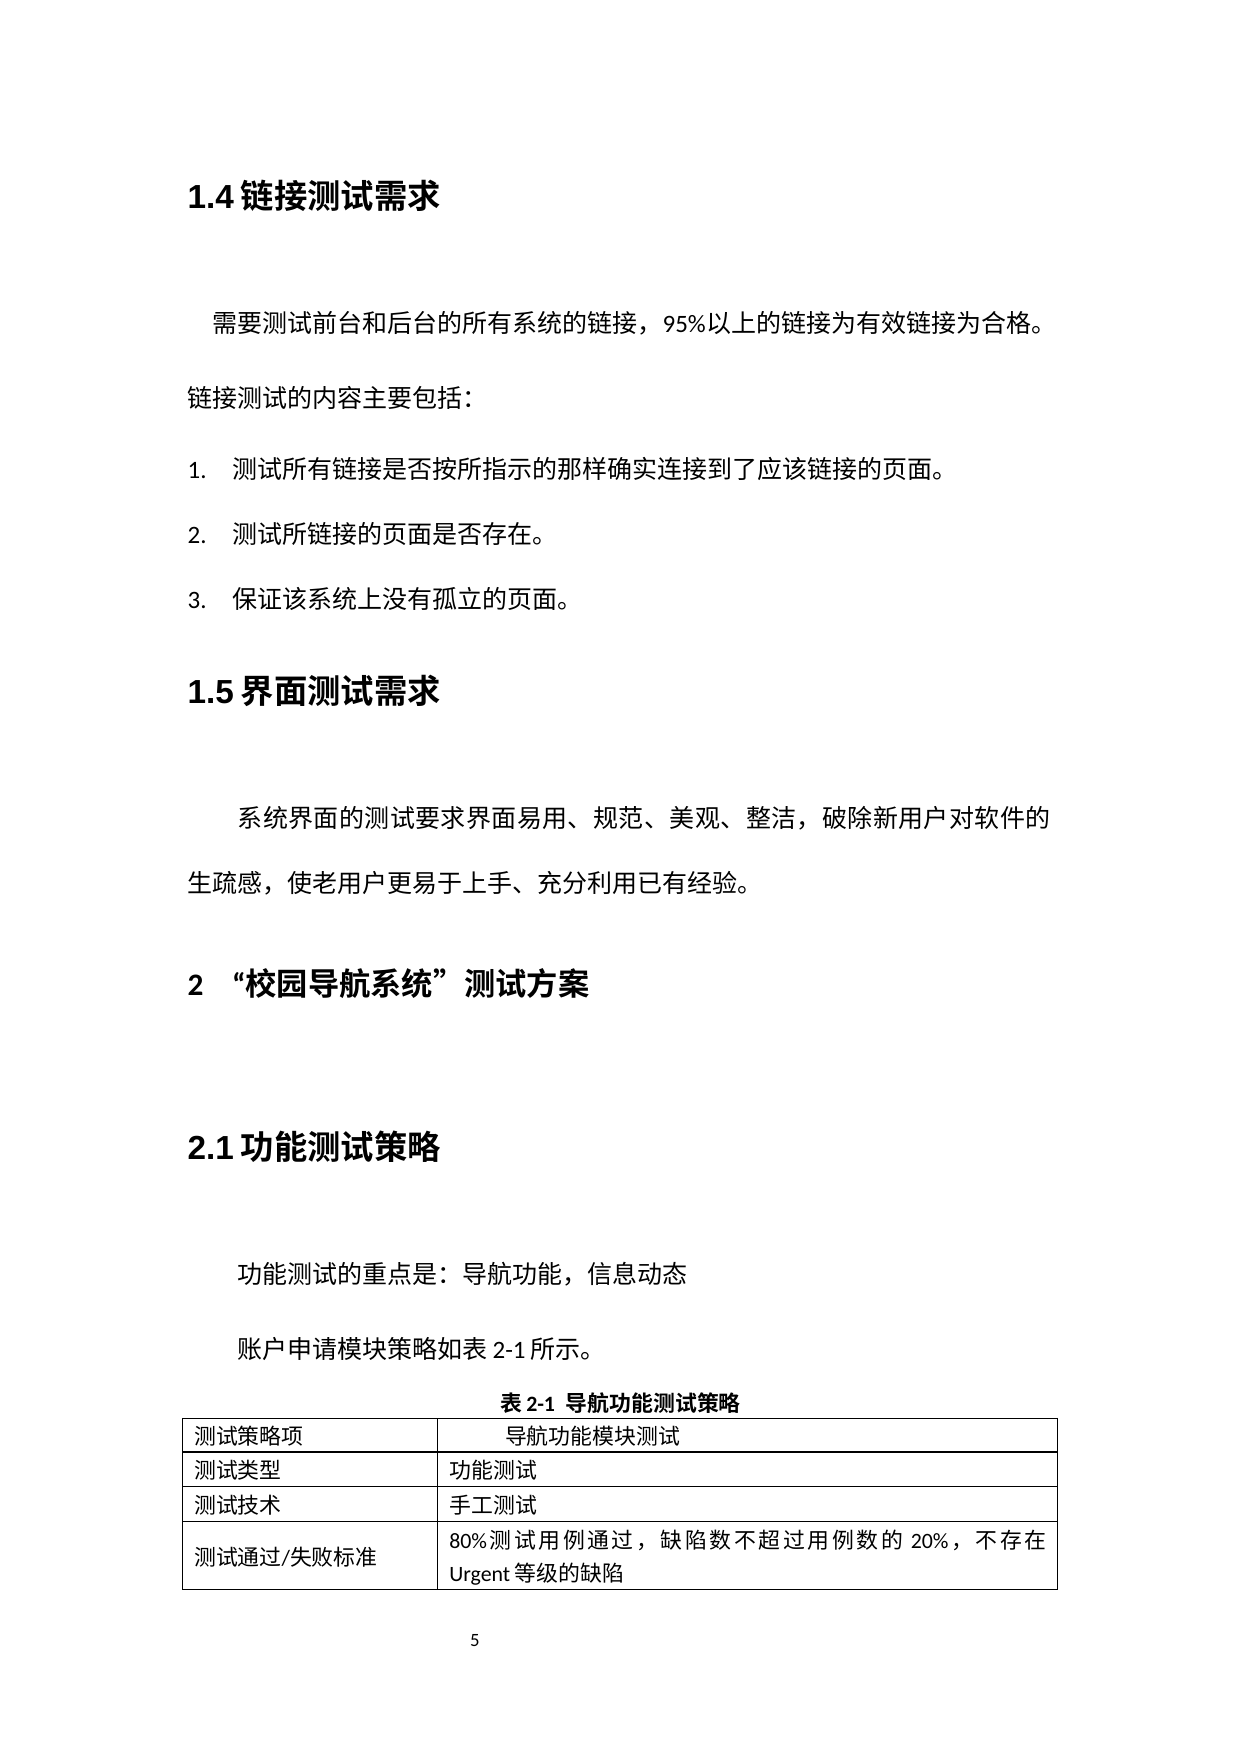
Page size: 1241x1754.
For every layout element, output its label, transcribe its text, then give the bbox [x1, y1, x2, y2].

text 表2-1 导航功能测试策略 [187, 1385, 1053, 1418]
table_cell 手工测试 [438, 1487, 1057, 1521]
subtitle 1.4链接测试需求 [187, 162, 1053, 227]
subtitle 1.5界面测试需求 [187, 657, 1053, 722]
subtitle 2.1功能测试策略 [187, 1112, 1053, 1177]
text 功能测试的重点是：导航功能，信息动态 [187, 1240, 1053, 1305]
table_cell 测试类型 [183, 1453, 437, 1486]
table_cell 功能测试 [438, 1453, 1057, 1486]
table_cell 测试通过/失败标准 [183, 1522, 437, 1589]
text 链接测试的内容主要包括： [187, 364, 1053, 429]
table_header 测试策略项 [183, 1419, 437, 1451]
list 测试所有链接是否按所指示的那样确实连接到了应该链接的页面。 [187, 435, 1053, 500]
list 保证该系统上没有孤立的页面。 [187, 565, 1053, 630]
list 测试所链接的页面是否存在。 [187, 500, 1053, 565]
text 需要测试前台和后台的所有系统的链接，95%以上的链接为有效链接为合格。 [187, 289, 1053, 354]
table_cell 测试技术 [183, 1487, 437, 1521]
table_header 导航功能模块测试 [438, 1419, 1057, 1451]
text 系统界面的测试要求界面易用、规范、美观、整洁，破除新用户对软件的生疏感，使老用户更易于上手、充分利用已有经验。 [187, 784, 1053, 914]
subtitle “校园导航系统”测试方案 [187, 949, 1053, 1014]
text 账户申请模块策略如表2-1所示。 [187, 1315, 1053, 1380]
table_cell 80%测试用例通过，缺陷数不超过用例数的20%，不存在Urgent等级的缺陷 [438, 1522, 1057, 1589]
